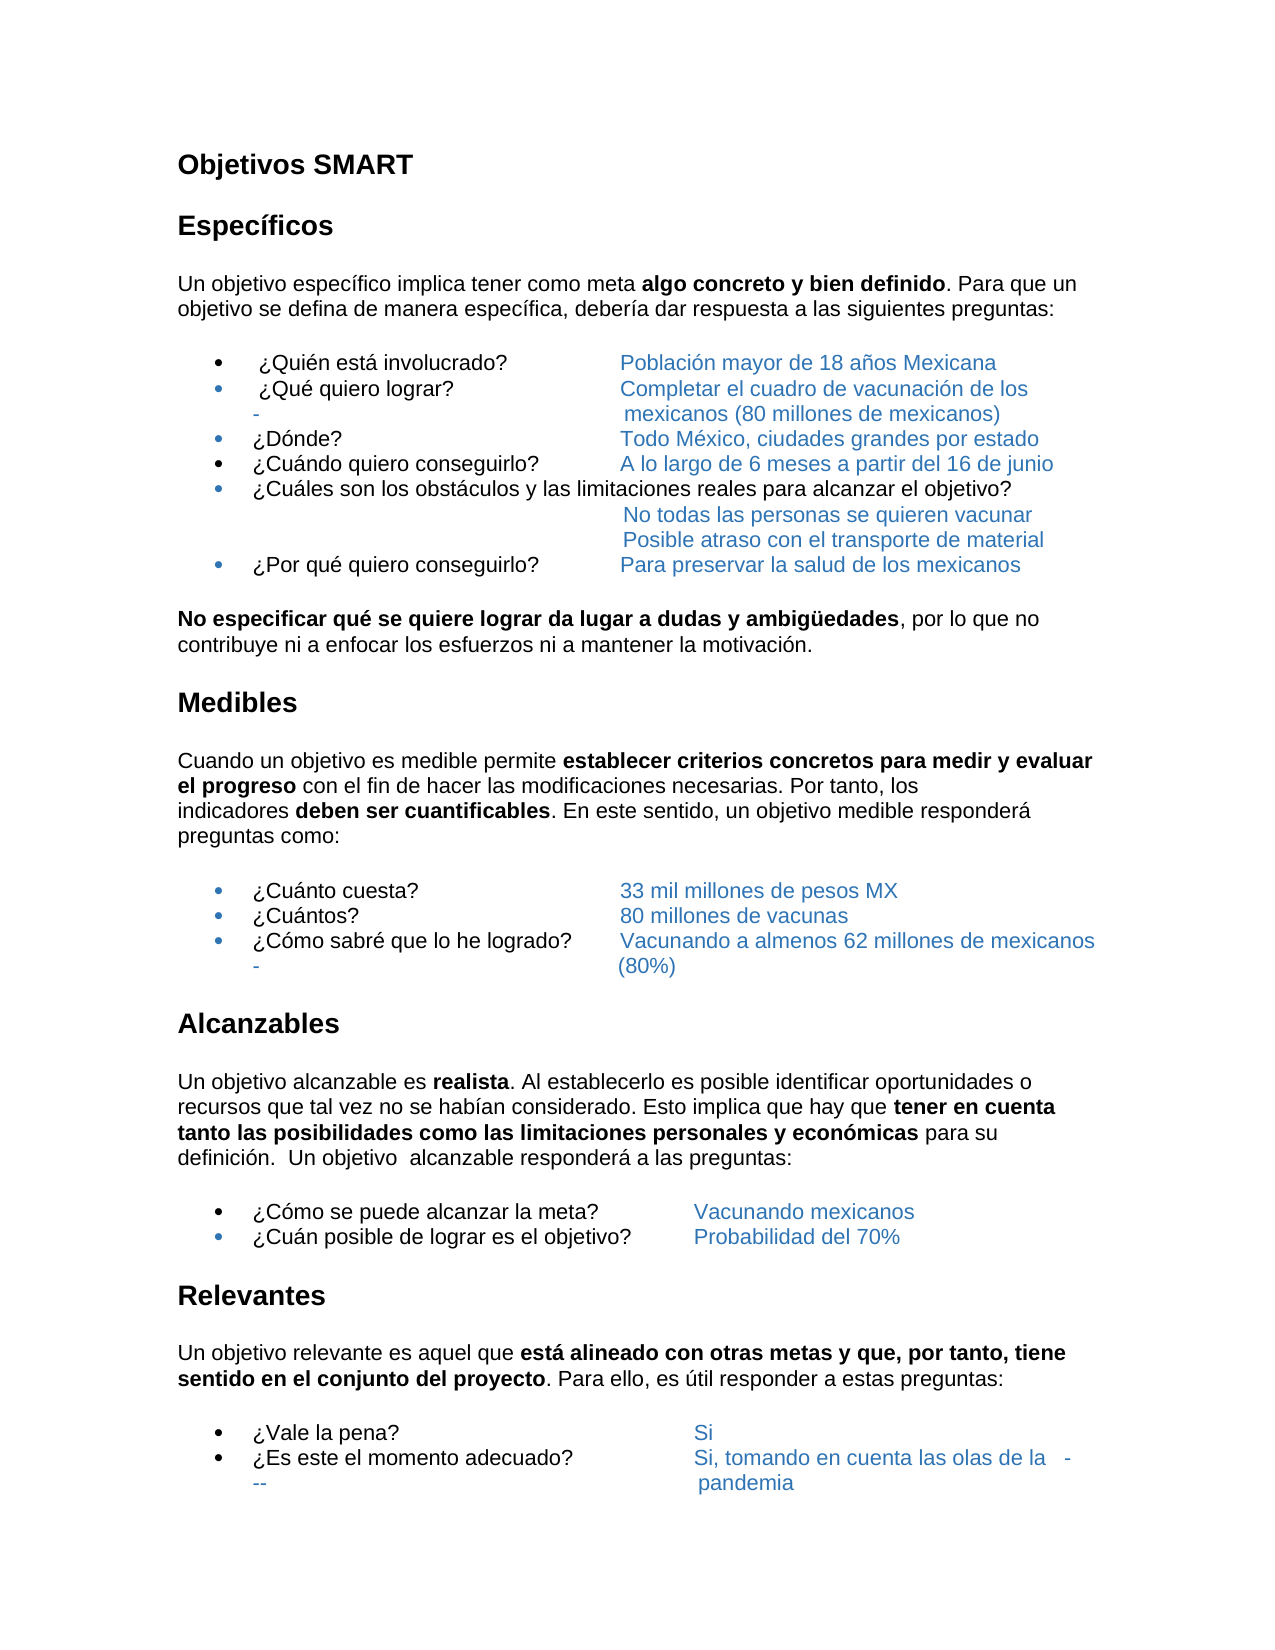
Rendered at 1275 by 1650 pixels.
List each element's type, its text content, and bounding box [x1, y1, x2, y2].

list ¿Cuánto cuesta? 33 mil millones de pesos MX [215, 877, 1098, 903]
list ¿Quién está involucrado? Población mayor de 18 años Mexicana [215, 350, 1098, 376]
text Relevantes [177, 1279, 1098, 1311]
text Un objetivo específico implica tener como meta algo concreto y bien definido. Para que un objetivo se defina de manera específica, debería dar respuesta a las siguientes preguntas: [177, 271, 1098, 321]
list ¿Cómo sabré que lo he logrado? Vacunando a almenos 62 millones de mexicanos - (80%) [215, 928, 1098, 978]
text Objetivos SMART [177, 148, 1098, 180]
list ¿Cuán posible de lograr es el objetivo? Probabilidad del 70% [215, 1224, 1098, 1249]
list ¿Es este el momento adecuado? Si, tomando en cuenta las olas de la - -- pandemia [215, 1445, 1098, 1495]
list ¿Vale la pena? Si [215, 1420, 1098, 1445]
text No especificar qué se quiere lograr da lugar a dudas y ambigüedades, por lo que no contribuye ni a enfocar los esfuerzos ni a mantener la motivación. [177, 606, 1098, 657]
text Alcanzables [177, 1007, 1098, 1040]
text Un objetivo relevante es aquel que está alineado con otras metas y que, por tanto, tiene sentido en el conjunto del proyecto. Para ello, es útil responder a estas preguntas: [177, 1340, 1098, 1391]
list ¿Cómo se puede alcanzar la meta? Vacunando mexicanos [215, 1199, 1098, 1224]
list ¿Cuántos? 80 millones de vacunas [215, 903, 1098, 928]
list ¿Cuándo quiero conseguirlo? A lo largo de 6 meses a partir del 16 de junio [215, 451, 1098, 476]
text Específicos [177, 209, 1098, 242]
text Cuando un objetivo es medible permite establecer criterios concretos para medir y evaluar el progreso con el fin de hacer las modificaciones necesarias. Por tanto, los indicadores deben ser cuantificables. En este sentido, un objetivo medible responderá preguntas como: [177, 747, 1098, 848]
list ¿Dónde? Todo México, ciudades grandes por estado [215, 426, 1098, 451]
list ¿Por qué quiero conseguirlo? Para preservar la salud de los mexicanos [215, 552, 1098, 577]
list ¿Cuáles son los obstáculos y las limitaciones reales para alcanzar el objetivo? No todas las personas se quieren vacunar Posible atraso con el transporte de material [215, 476, 1098, 552]
text Medibles [177, 686, 1098, 718]
list ¿Qué quiero lograr? Completar el cuadro de vacunación de los - mexicanos (80 millones de mexicanos) [215, 376, 1098, 426]
text Un objetivo alcanzable es realista. Al establecerlo es posible identificar oportunidades o recursos que tal vez no se habían considerado. Esto implica que hay que tener en cuenta tanto las posibilidades como las limitaciones personales y económicas para su definición. Un objetivo alcanzable responderá a las preguntas: [177, 1069, 1098, 1170]
